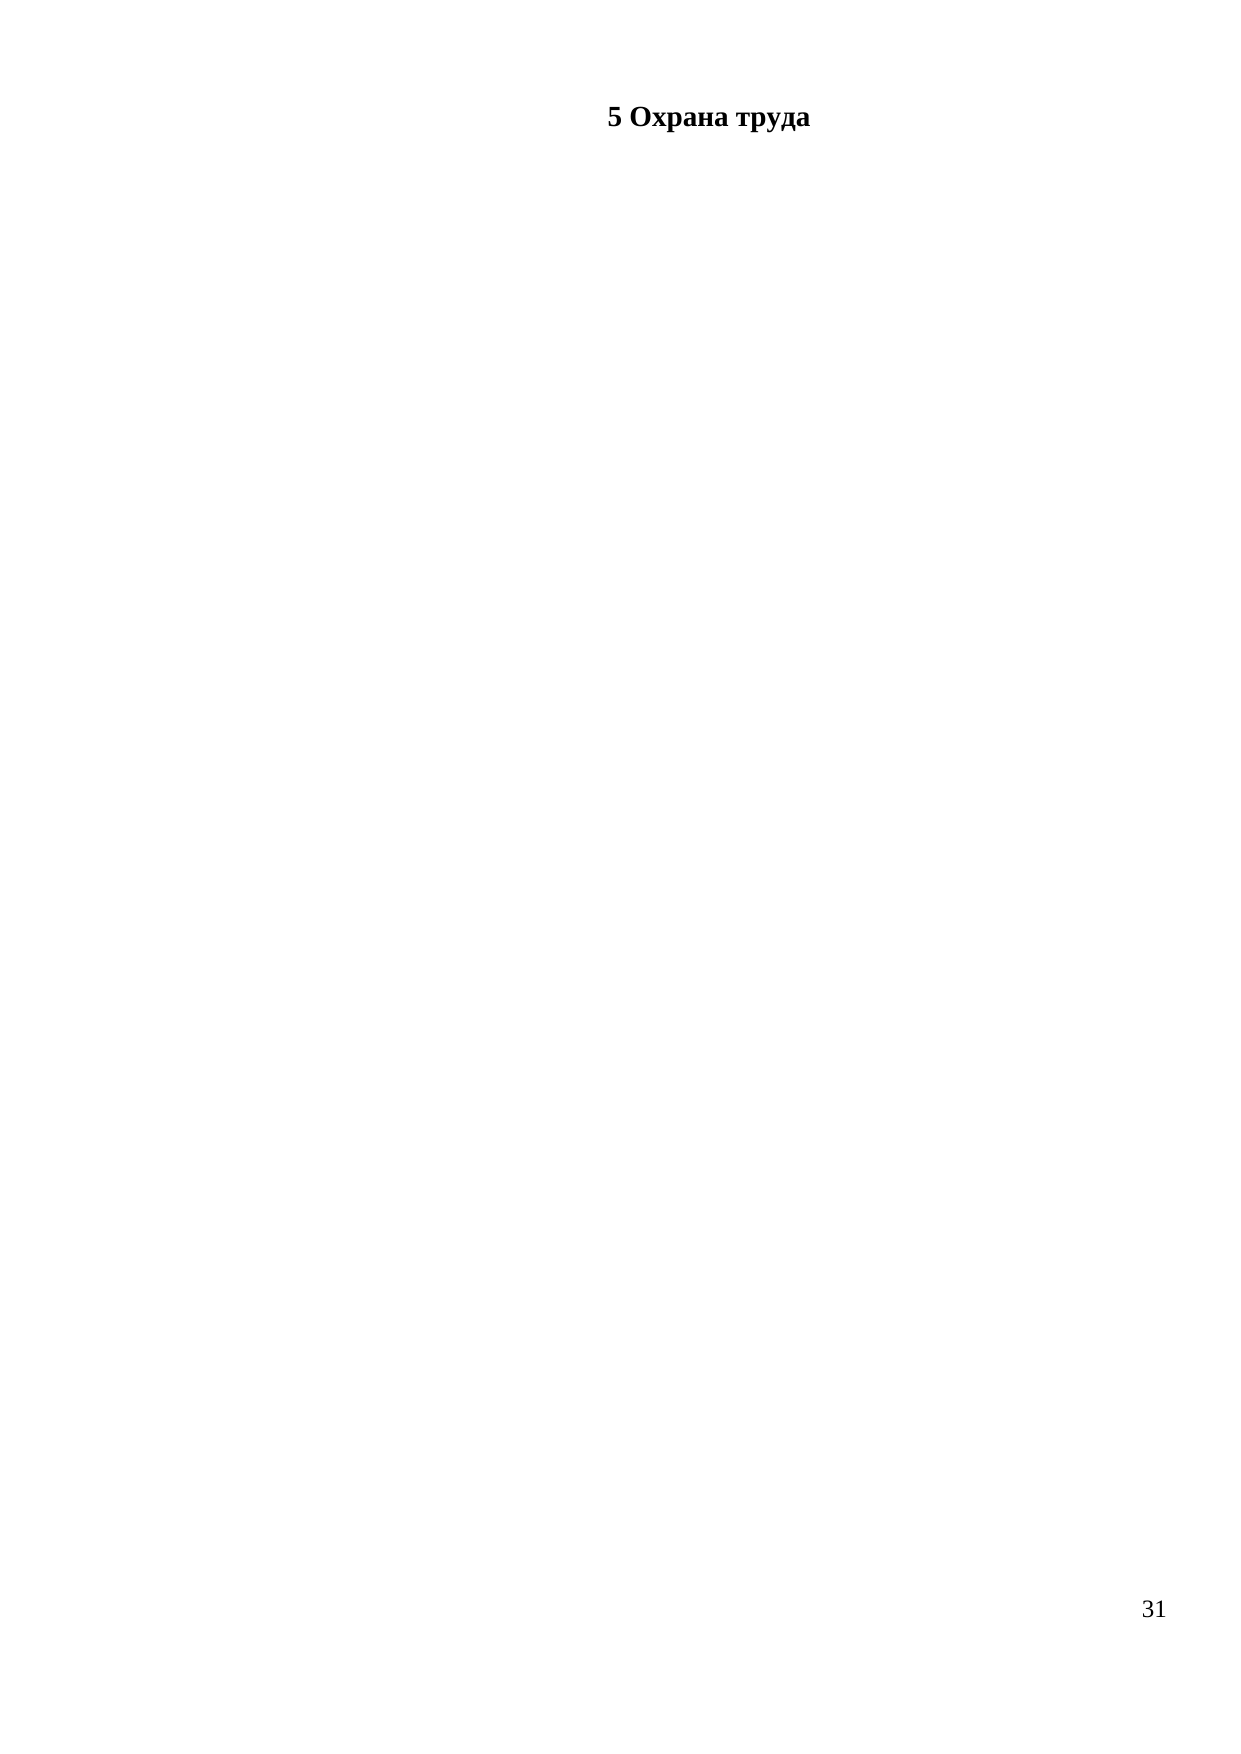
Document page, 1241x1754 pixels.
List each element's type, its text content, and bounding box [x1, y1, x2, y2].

text 5 Охрана труда [162, 99, 1167, 133]
